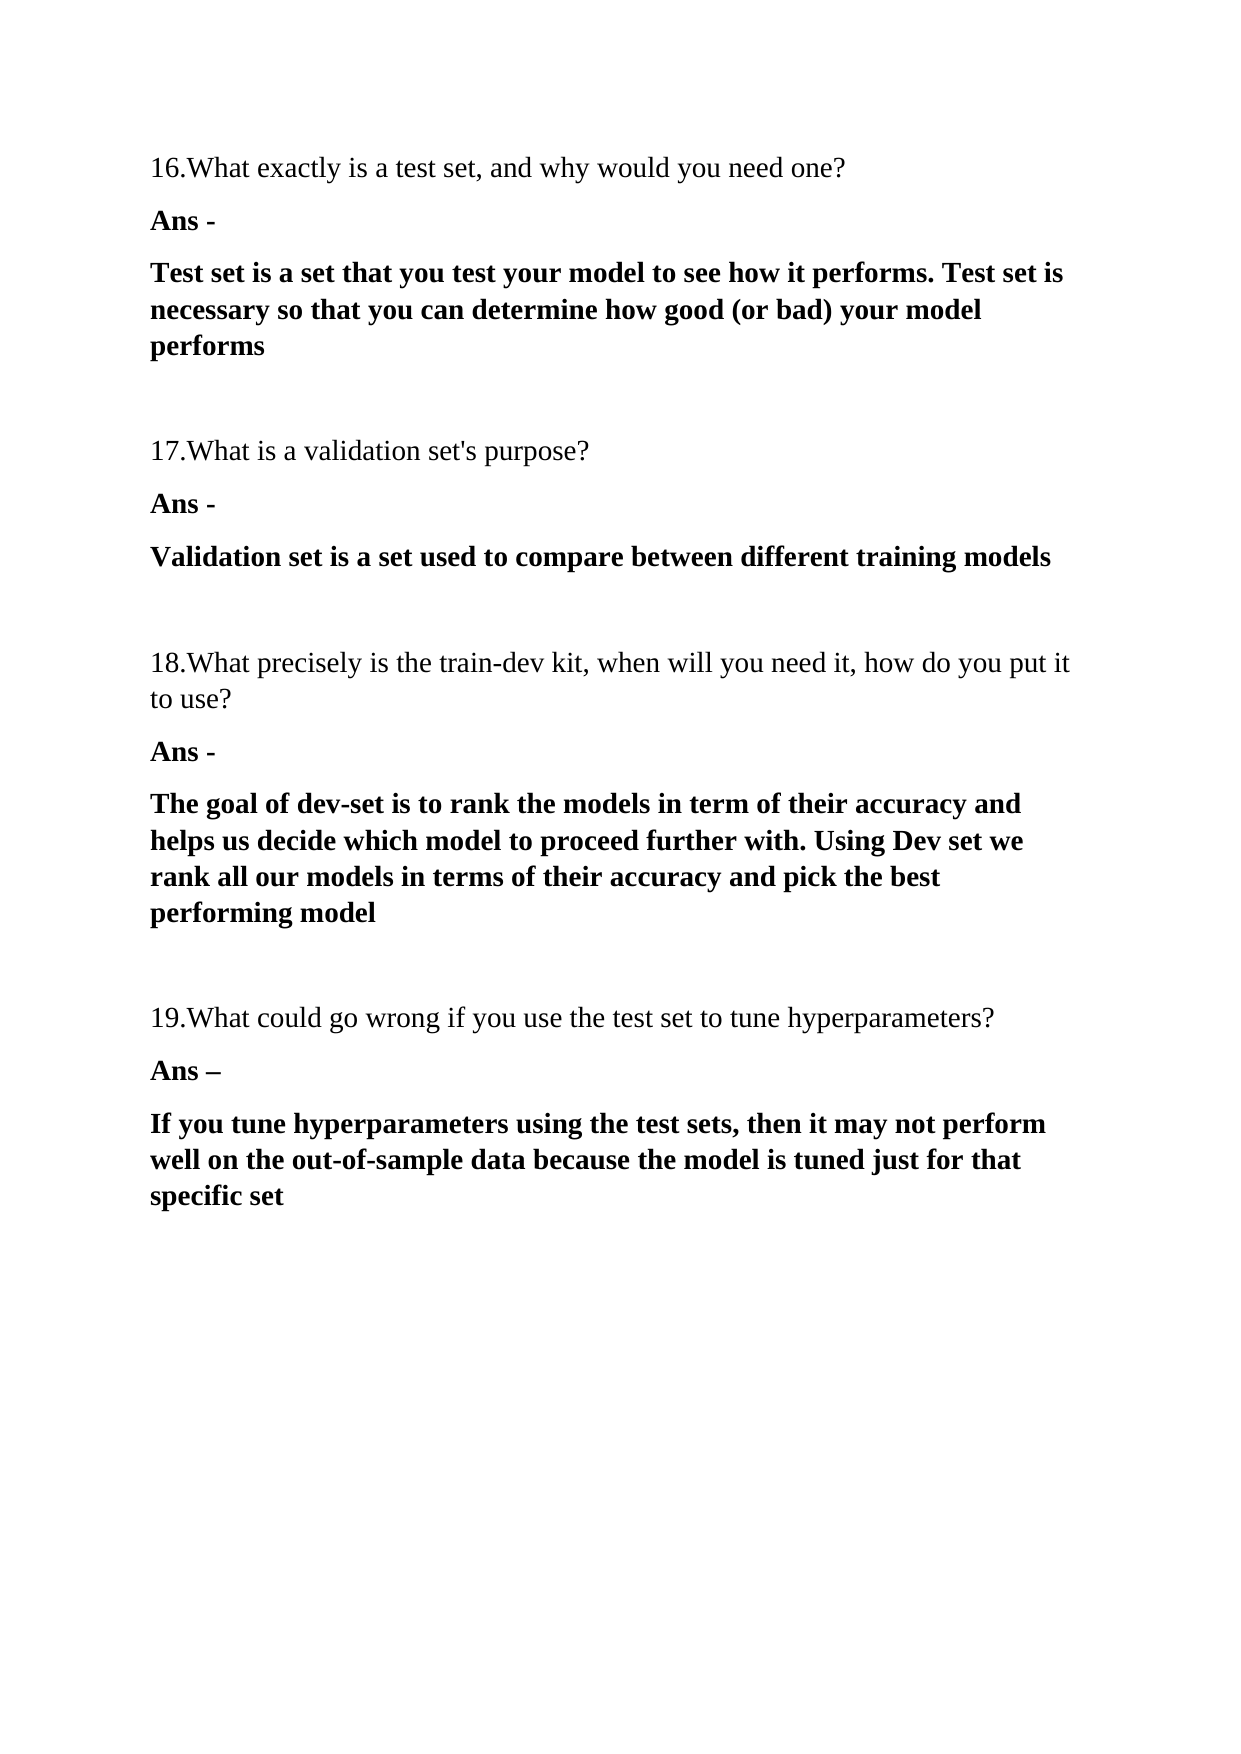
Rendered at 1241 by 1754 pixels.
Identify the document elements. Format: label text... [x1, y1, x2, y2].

text Ans - [150, 486, 1090, 520]
text Ans – [150, 1053, 1090, 1087]
text The goal of dev-set is to rank the models in term of their accuracy and helps us decide which model to proceed further with. Using Dev set we rank all our models in terms of their accuracy and pick the best performing model [150, 787, 1090, 928]
text 18.What precisely is the train-dev kit, when will you need it, how do you put it to use? [150, 645, 1090, 714]
text Ans - [150, 203, 1090, 236]
text 19.What could go wrong if you use the test set to tune hyperparameters? [150, 1001, 1090, 1034]
text 17.What is a validation set's purpose? [150, 433, 1090, 467]
text If you tune hyperparameters using the test sets, then it may not perform well on the out-of-sample data because the model is tuned just for that specific set [150, 1106, 1090, 1212]
text Test set is a set that you test your model to see how it performs. Test set is necessary so that you can determine how good (or bad) your model performs [150, 256, 1090, 361]
text Ans - [150, 734, 1090, 767]
text Validation set is a set used to compare between different training models [150, 539, 1090, 573]
text 16.What exactly is a test set, and why would you need one? [150, 150, 1090, 183]
